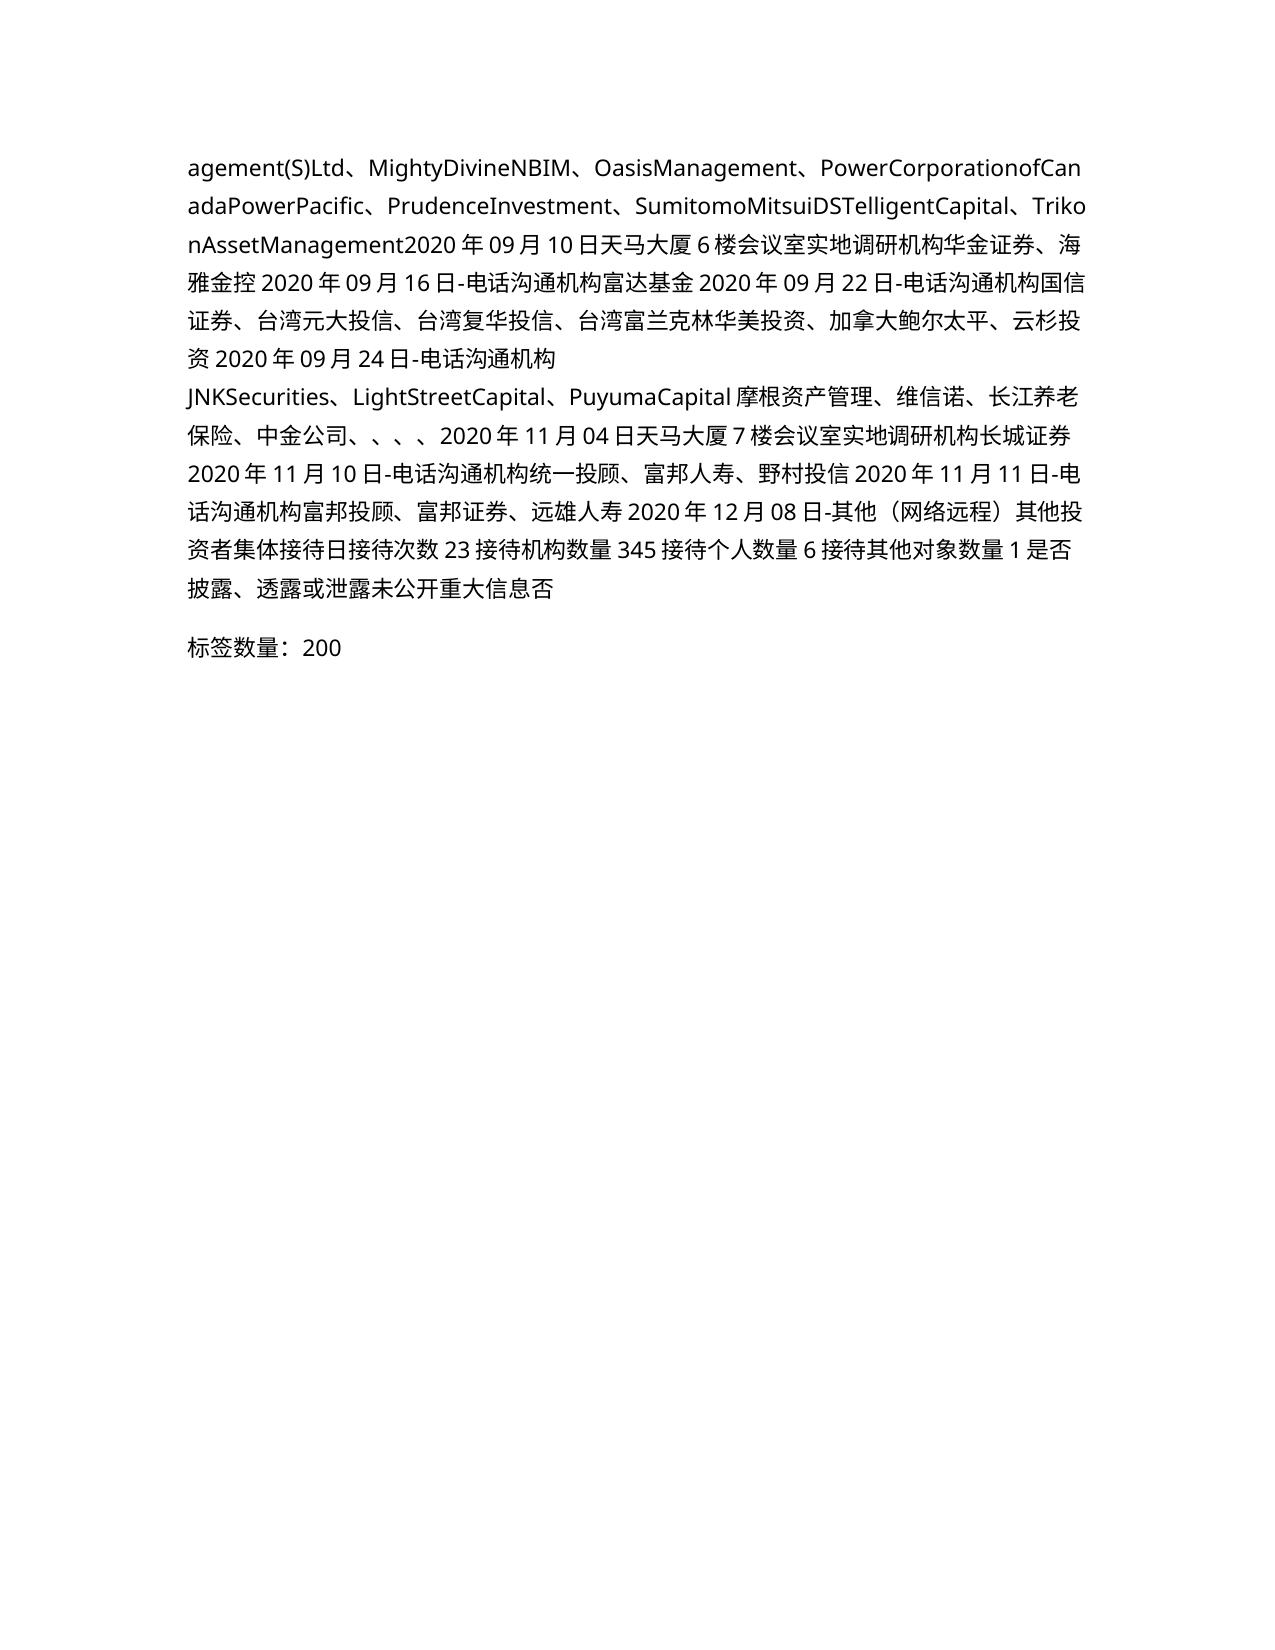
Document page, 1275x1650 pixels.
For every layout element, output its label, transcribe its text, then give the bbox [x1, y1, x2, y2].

text 标签数量：200 [187, 629, 1087, 663]
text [187, 150, 1087, 604]
